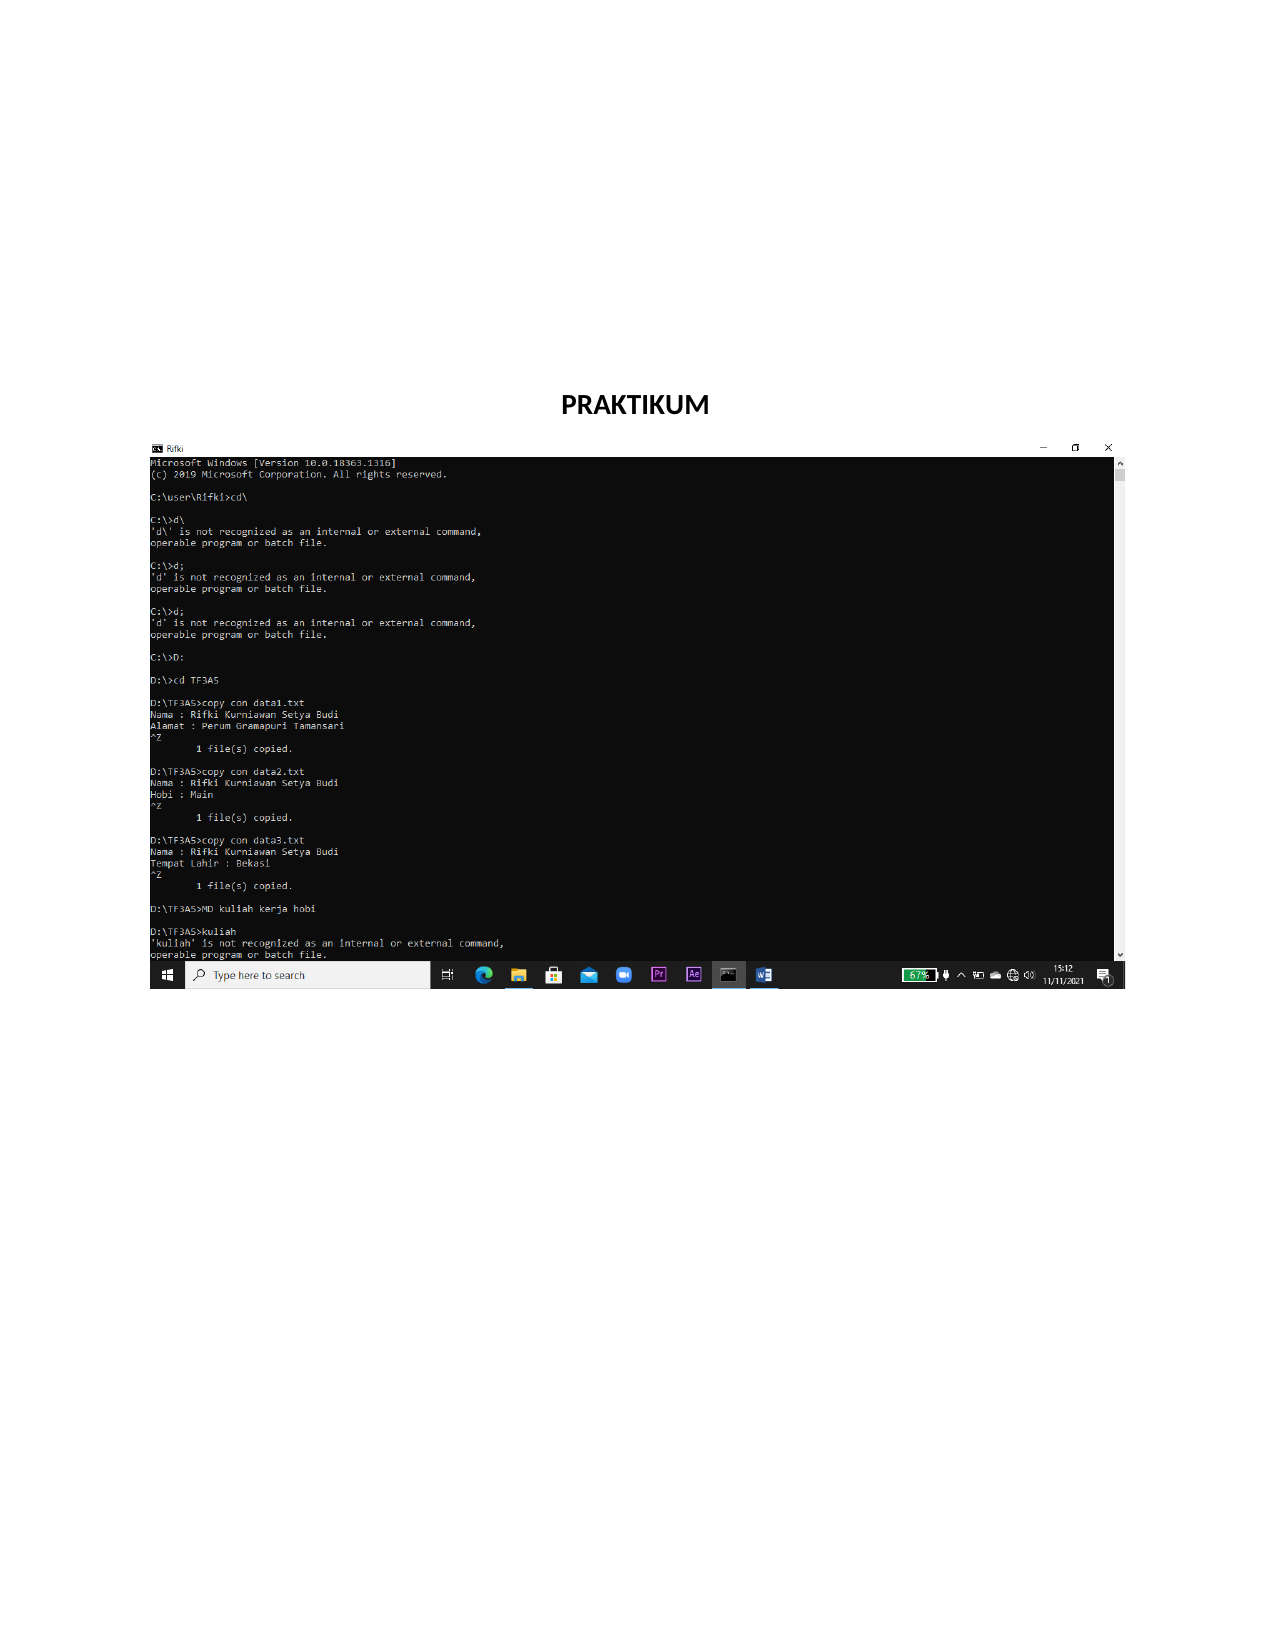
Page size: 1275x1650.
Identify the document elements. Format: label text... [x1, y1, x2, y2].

picture [150, 440, 1125, 989]
text PRAKTIKUM [561, 391, 1223, 420]
